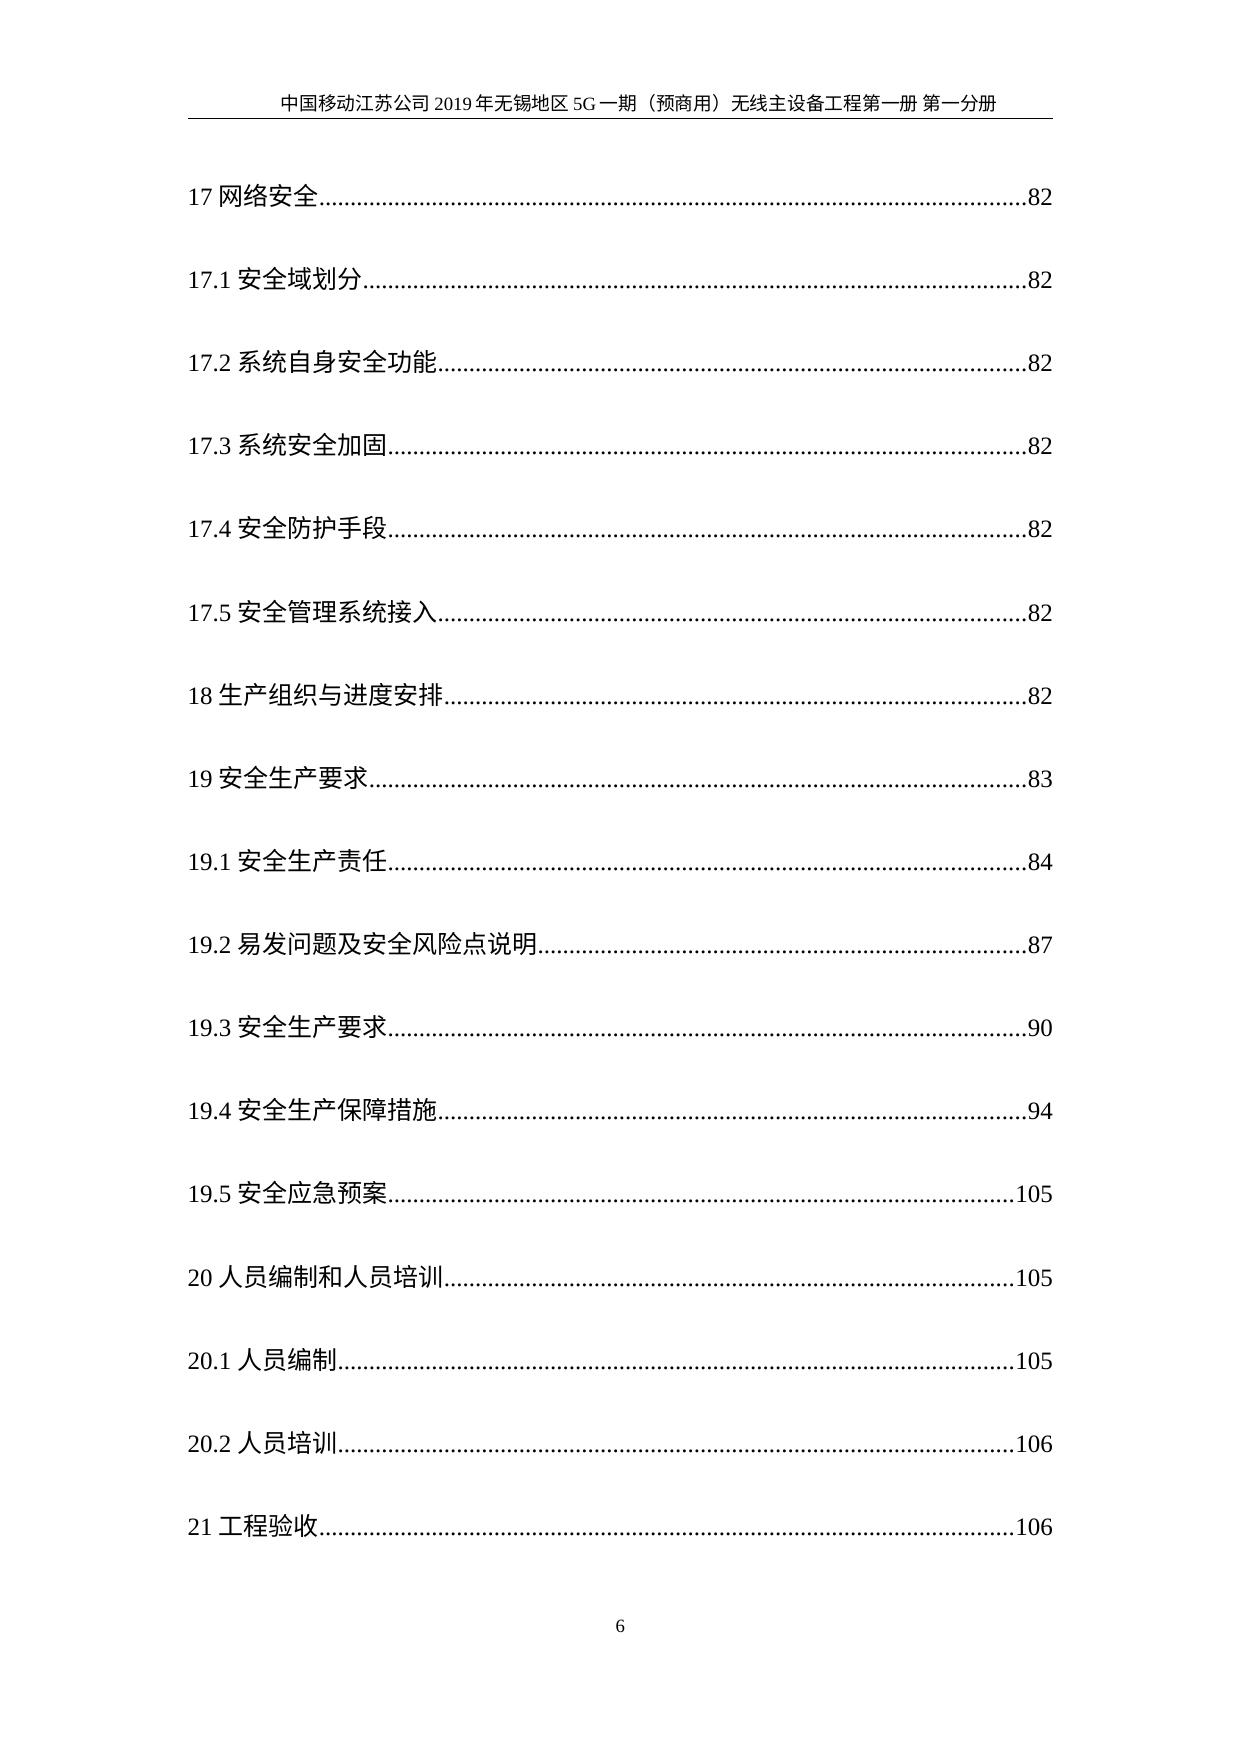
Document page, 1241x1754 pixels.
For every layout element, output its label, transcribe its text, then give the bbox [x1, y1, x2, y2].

text 19.1 安全生产责任 84 [187, 827, 1053, 892]
text 17.3 系统安全加固 82 [187, 411, 1053, 476]
text 18 生产组织与进度安排 82 [187, 661, 1053, 726]
text 20.2 人员培训 106 [187, 1409, 1053, 1474]
text 17 网络安全 82 [187, 162, 1053, 227]
text 19.4 安全生产保障措施 94 [187, 1076, 1053, 1141]
text 20 人员编制和人员培训 105 [187, 1243, 1053, 1308]
text 19.2 易发问题及安全风险点说明 87 [187, 910, 1053, 975]
text 17.4 安全防护手段 82 [187, 494, 1053, 559]
text 19.3 安全生产要求 90 [187, 993, 1053, 1058]
text 17.5 安全管理系统接入 82 [187, 578, 1053, 643]
text 19 安全生产要求 83 [187, 744, 1053, 809]
text 17.1 安全域划分 82 [187, 245, 1053, 310]
text 21 工程验收 106 [187, 1492, 1053, 1557]
text 20.1 人员编制 105 [187, 1326, 1053, 1391]
text 19.5 安全应急预案 105 [187, 1159, 1053, 1224]
text 17.2 系统自身安全功能 82 [187, 328, 1053, 393]
